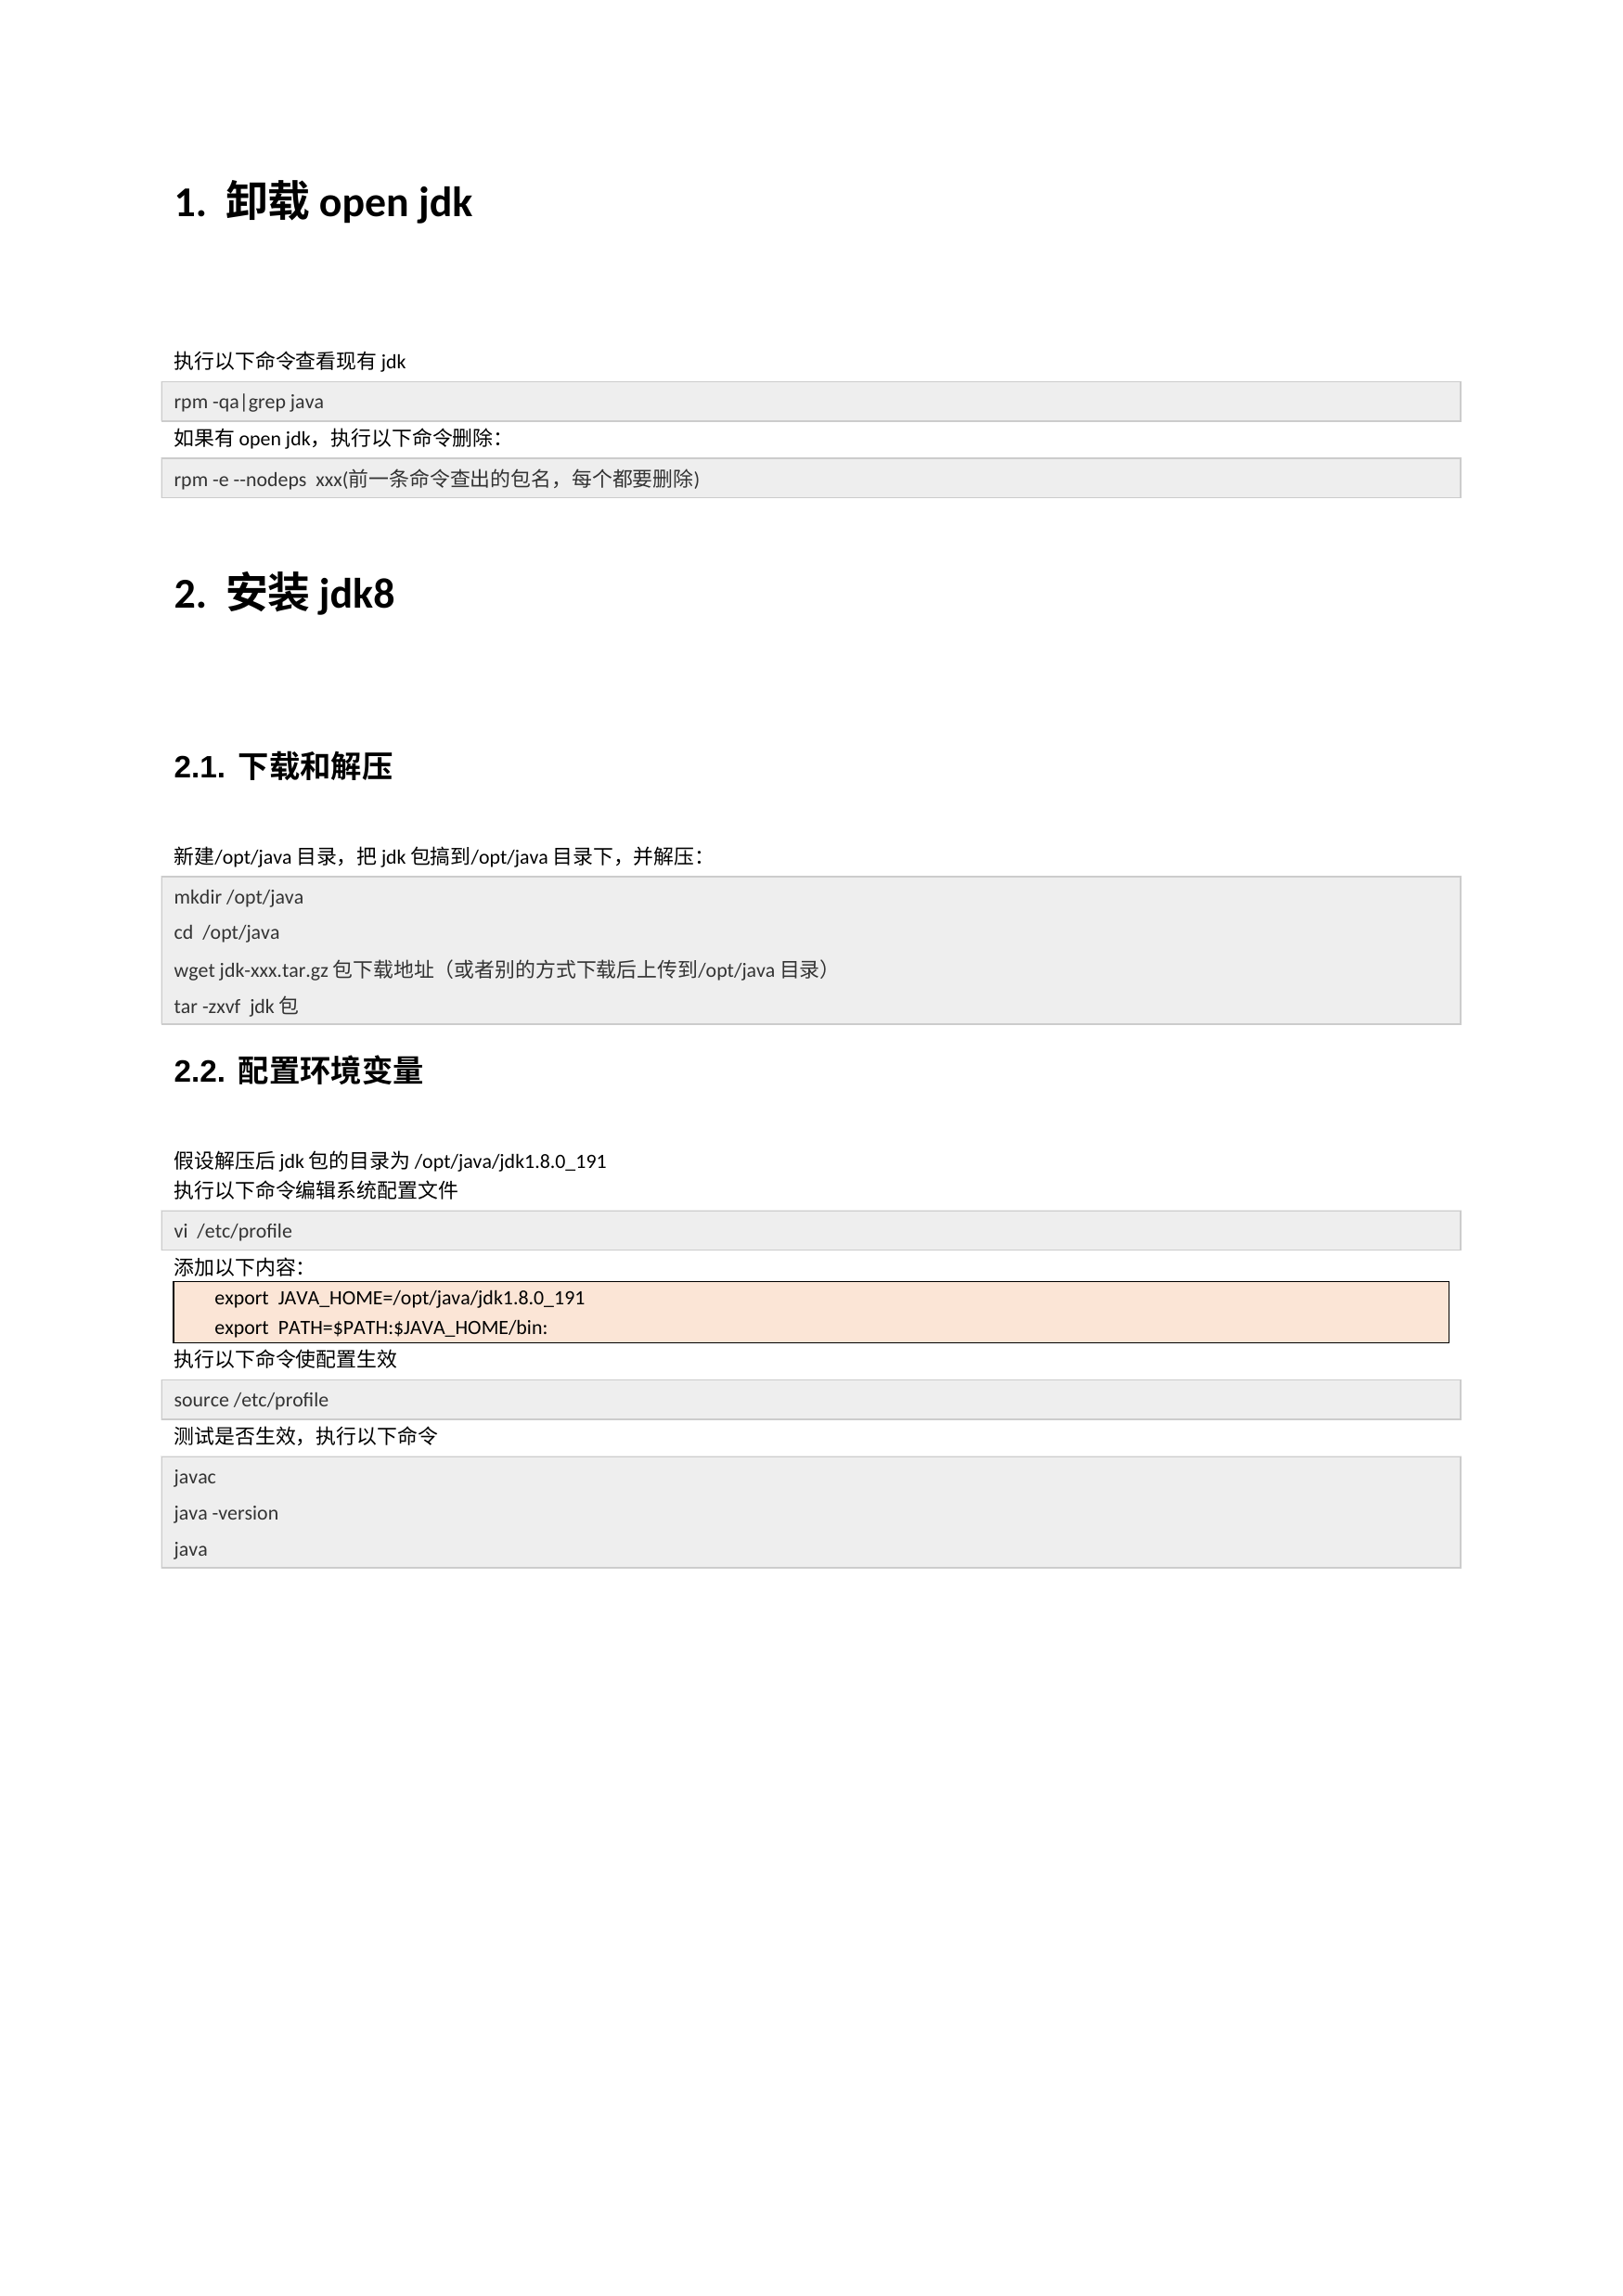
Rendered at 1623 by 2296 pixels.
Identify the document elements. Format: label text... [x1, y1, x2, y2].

text cd /opt/java [162, 914, 1460, 949]
text 如果有open jdk，执行以下命令删除： [174, 422, 1449, 452]
text vi /etc/profile [162, 1213, 1460, 1251]
text export PATH=$PATH:$JAVA_HOME/bin: [174, 1314, 1449, 1344]
text tar -zxvf jdk包 [162, 986, 1460, 1025]
text 执行以下命令使配置生效 [174, 1345, 1449, 1376]
text 假设解压后jdk包的目录为 /opt/java/jdk1.8.0_191 [174, 1146, 1449, 1176]
text java [162, 1530, 1460, 1570]
text 测试是否生效，执行以下命令 [174, 1422, 1449, 1452]
text 添加以下内容： [174, 1253, 1449, 1283]
text javac [162, 1459, 1460, 1494]
text source /etc/profile [162, 1383, 1460, 1420]
text export JAVA_HOME=/opt/java/jdk1.8.0_191 [174, 1284, 1449, 1314]
subtitle 配置环境变量 [174, 1040, 1449, 1100]
text 执行以下命令查看现有jdk [174, 345, 1449, 375]
text java -version [162, 1494, 1460, 1530]
subtitle 下载和解压 [174, 736, 1449, 796]
text rpm -qa|grep java [162, 382, 1460, 420]
text wget jdk-xxx.tar.gz包下载地址（或者别的方式下载后上传到/opt/java目录） [162, 950, 1460, 985]
text rpm -e --nodeps xxx(前一条命令查出的包名，每个都要删除) [162, 459, 1460, 497]
text 执行以下命令编辑系统配置文件 [174, 1176, 1449, 1206]
text 新建/opt/java目录，把jdk包搞到/opt/java目录下，并解压： [174, 842, 1449, 872]
subtitle 安装jdk8 [174, 544, 1449, 635]
subtitle 卸载open jdk [174, 153, 1449, 243]
text mkdir /opt/java [162, 879, 1460, 913]
